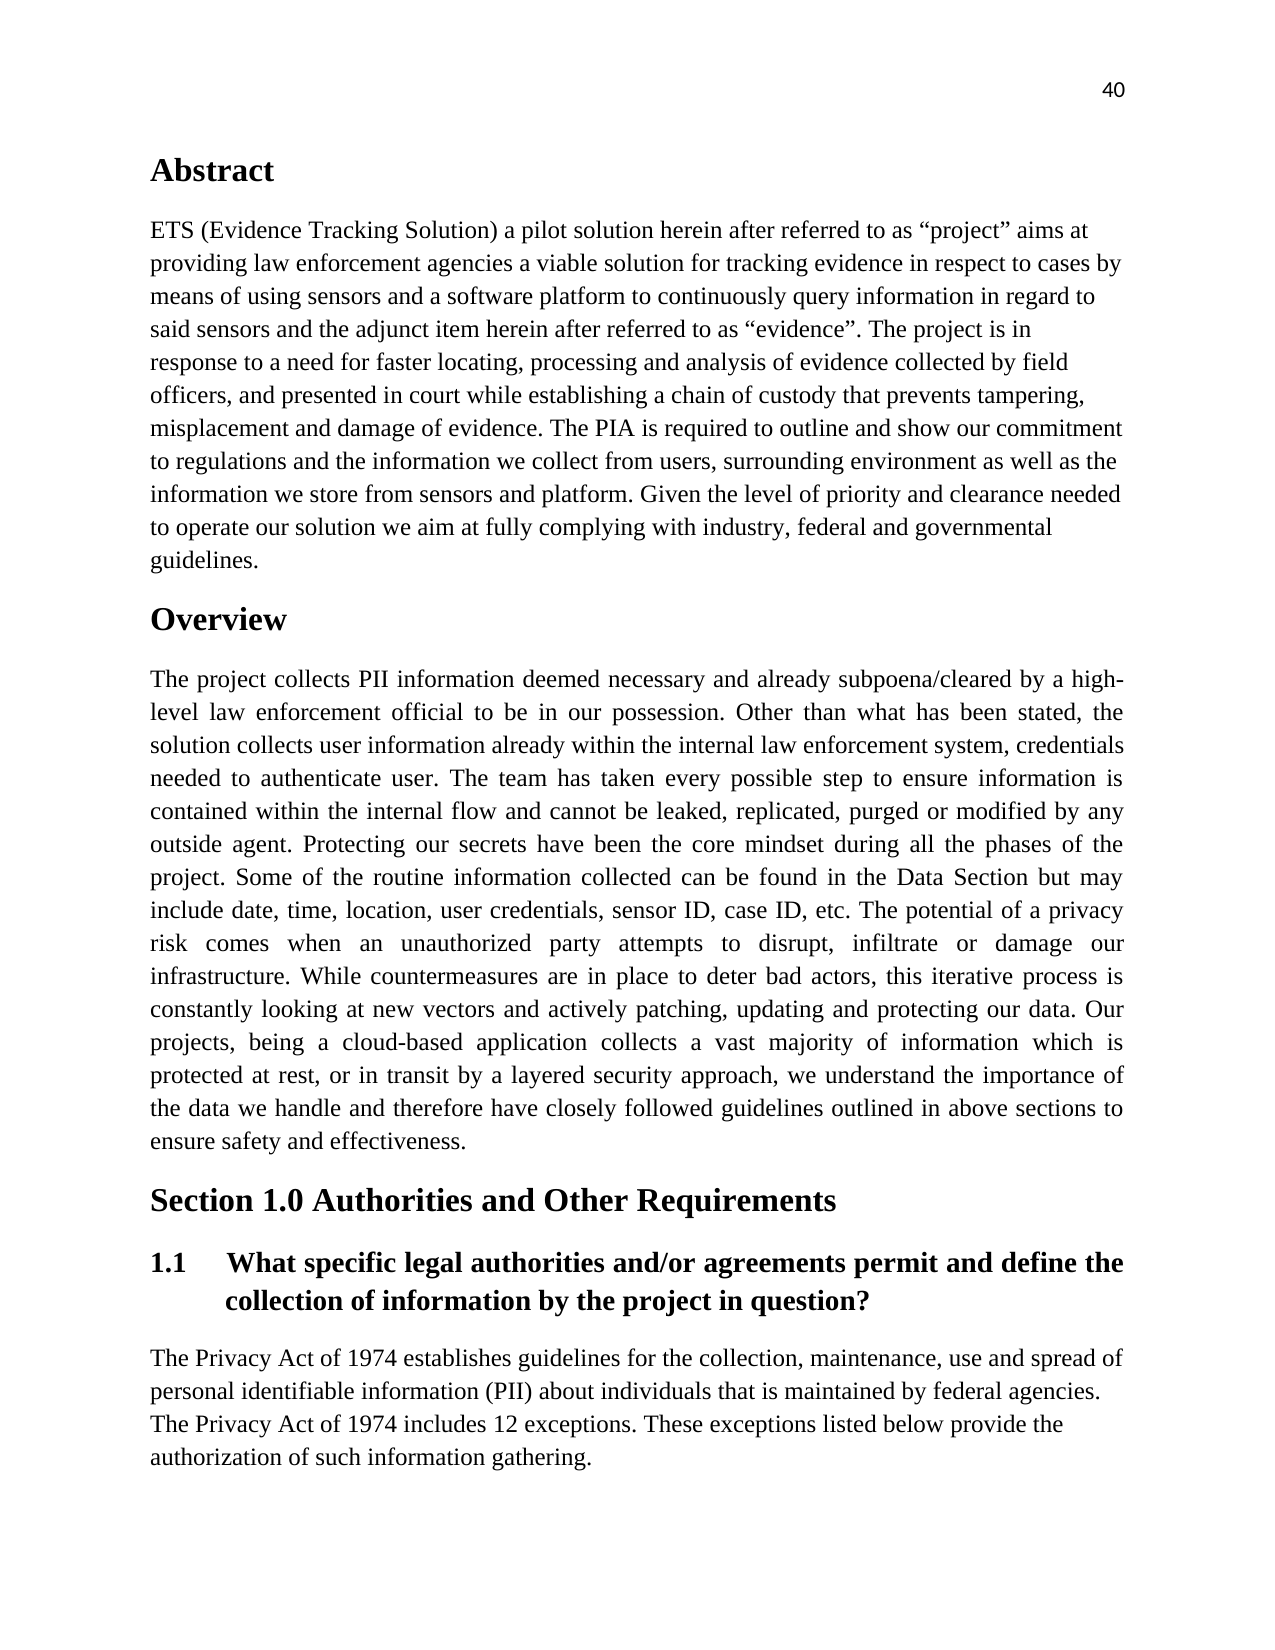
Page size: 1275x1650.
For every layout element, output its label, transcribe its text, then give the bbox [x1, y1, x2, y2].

text Section 1.0 Authorities and Other Requirements [150, 1180, 1125, 1218]
text Abstract [150, 150, 1125, 188]
text The project collects PII information deemed necessary and already subpoena/cleared by a high-level law enforcement official to be in our possession. Other than what has been stated, the solution collects user information already within the internal law enforcement system, credentials needed to authenticate user. The team has taken every possible step to ensure information is contained within the internal flow and cannot be leaked, replicated, purged or modified by any outside agent. Protecting our secrets have been the core mindset during all the phases of the project. Some of the routine information collected can be found in the Data Section but may include date, time, location, user credentials, sensor ID, case ID, etc. The potential of a privacy risk comes when an unauthorized party attempts to disrupt, infiltrate or damage our infrastructure. While countermeasures are in place to deter bad actors, this iterative process is constantly looking at new vectors and actively patching, updating and protecting our data. Our projects, being a cloud-based application collects a vast majority of information which is protected at rest, or in transit by a layered security approach, we understand the importance of the data we handle and therefore have closely followed guidelines outlined in above sections to ensure safety and effectiveness. [150, 664, 1125, 1155]
text 1.1 What specific legal authorities and/or agreements permit and define the collection of information by the project in question? [150, 1245, 1125, 1317]
text ETS (Evidence Tracking Solution) a pilot solution herein after referred to as “project” aims at providing law enforcement agencies a viable solution for tracking evidence in respect to cases by means of using sensors and a software platform to continuously query information in regard to said sensors and the adjunct item herein after referred to as “evidence”. The project is in response to a need for faster locating, processing and analysis of evidence collected by field officers, and presented in court while establishing a chain of custody that prevents tampering, misplacement and damage of evidence. The PIA is required to outline and show our commitment to regulations and the information we collect from users, surrounding environment as well as the information we store from sensors and platform. Given the level of priority and clearance needed to operate our solution we aim at fully complying with industry, federal and governmental guidelines. [150, 215, 1125, 574]
text The Privacy Act of 1974 establishes guidelines for the collection, maintenance, use and spread of personal identifiable information (PII) about individuals that is maintained by federal agencies. The Privacy Act of 1974 includes 12 exceptions. These exceptions listed below provide the authorization of such information gathering. [150, 1343, 1125, 1471]
text Overview [150, 599, 1125, 637]
